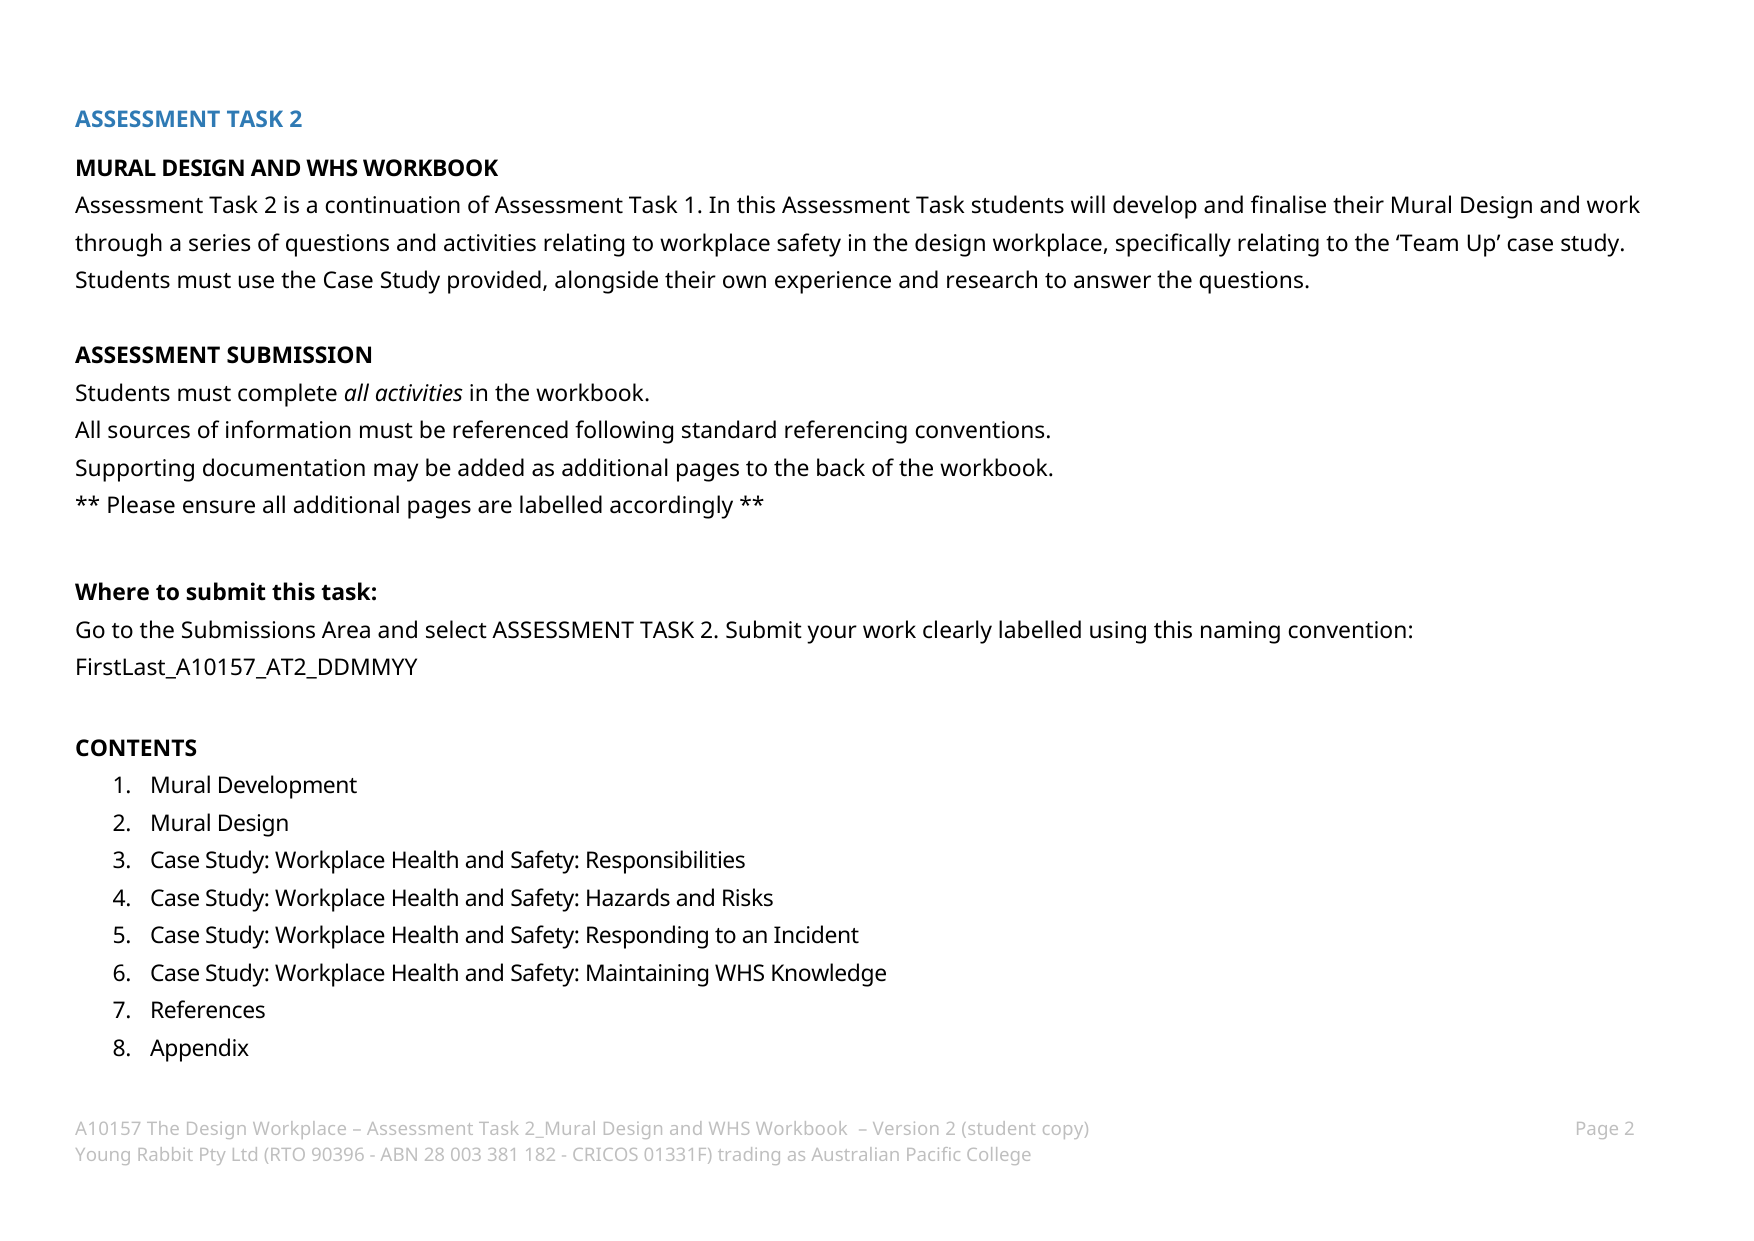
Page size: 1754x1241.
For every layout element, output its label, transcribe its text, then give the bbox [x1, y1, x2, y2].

text CONTENTS [75, 732, 1679, 763]
list Mural Design [112, 807, 1679, 838]
text Where to submit this task: Go to the Submissions Area and select ASSESSMENT TASK 2. Submit your work clearly labelled using this naming convention: FirstLast_A10157_AT2_DDMMYY [75, 576, 1679, 682]
list Appendix [112, 1032, 1679, 1063]
text MURAL DESIGN AND WHS WORKBOOK [75, 152, 1679, 183]
text ASSESSMENT SUBMISSION [75, 339, 1679, 371]
list Case Study: Workplace Health and Safety: Hazards and Risks [112, 882, 1679, 913]
list References [112, 994, 1679, 1026]
text ** Please ensure all additional pages are labelled accordingly ** [75, 489, 1679, 521]
text Supporting documentation may be added as additional pages to the back of the workbook. [75, 452, 1679, 483]
text All sources of information must be referenced following standard referencing conventions. [75, 414, 1679, 446]
list Case Study: Workplace Health and Safety: Responsibilities [112, 844, 1679, 876]
list Mural Development [112, 769, 1679, 801]
text Assessment Task 2 is a continuation of Assessment Task 1. In this Assessment Task students will develop and finalise their Mural Design and work through a series of questions and activities relating to workplace safety in the design workplace, specifically relating to the ‘Team Up’ case study. Students must use the Case Study provided, alongside their own experience and research to answer the questions. [75, 189, 1679, 296]
text ASSESSMENT TASK 2 [75, 102, 1679, 134]
list Case Study: Workplace Health and Safety: Maintaining WHS Knowledge [112, 957, 1679, 988]
text Students must complete all activities in the workbook. [75, 377, 1679, 408]
list Case Study: Workplace Health and Safety: Responding to an Incident [112, 919, 1679, 951]
